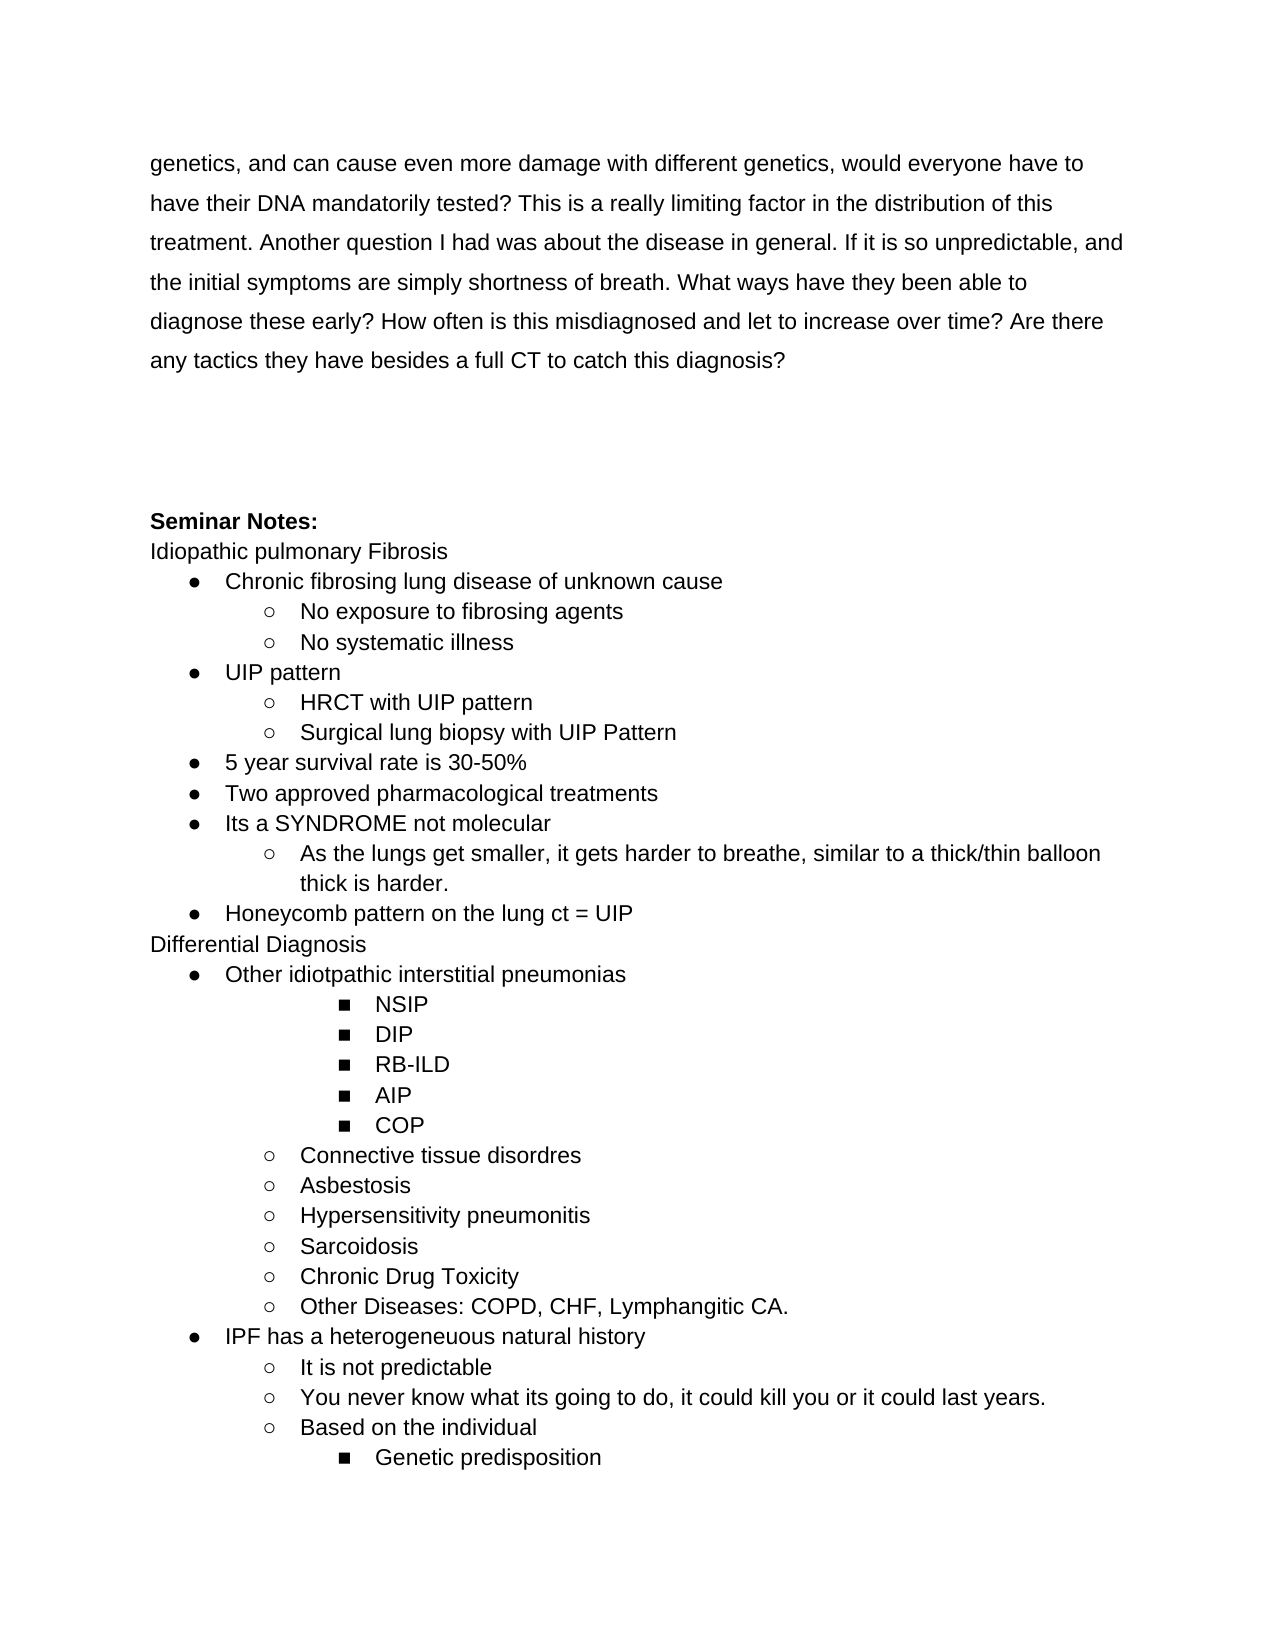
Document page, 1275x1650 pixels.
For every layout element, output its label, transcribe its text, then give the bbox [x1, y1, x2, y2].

list Hypersensitivity pneumonitis [262, 1202, 1125, 1229]
list NSIP [337, 991, 1125, 1017]
list As the lungs get smaller, it gets harder to breathe, similar to a thick/thin balloon thick is harder. [262, 840, 1125, 897]
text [150, 150, 1125, 374]
list Two approved pharmacological treatments [187, 779, 1125, 806]
list UIP pattern [187, 659, 1125, 685]
list Surgical lung biopsy with UIP Pattern [262, 719, 1125, 746]
list No systematic illness [262, 628, 1125, 655]
list It is not predictable [262, 1353, 1125, 1380]
list Other idiotpathic interstitial pneumonias [187, 961, 1125, 987]
list No exposure to fibrosing agents [262, 598, 1125, 625]
list Other Diseases: COPD, CHF, Lymphangitic CA. [262, 1293, 1125, 1319]
list Chronic fibrosing lung disease of unknown cause [187, 568, 1125, 594]
list AIP [337, 1082, 1125, 1108]
text Differential Diagnosis [150, 931, 1125, 957]
text Seminar Notes: [150, 508, 1125, 534]
list 5 year survival rate is 30-50% [187, 749, 1125, 776]
list RB-ILD [337, 1051, 1125, 1078]
list DIP [337, 1021, 1125, 1048]
list IPF has a heterogeneuous natural history [187, 1323, 1125, 1350]
list Its a SYNDROME not molecular [187, 810, 1125, 836]
list You never know what its going to do, it could kill you or it could last years. [262, 1384, 1125, 1410]
list Chronic Drug Toxicity [262, 1263, 1125, 1289]
list HRCT with UIP pattern [262, 689, 1125, 715]
list Asbestosis [262, 1172, 1125, 1199]
text Idiopathic pulmonary Fibrosis [150, 538, 1125, 564]
list Sarcoidosis [262, 1233, 1125, 1259]
list COP [337, 1112, 1125, 1138]
list Honeycomb pattern on the lung ct = UIP [187, 900, 1125, 927]
list Connective tissue disordres [262, 1142, 1125, 1168]
list Genetic predisposition [337, 1444, 1125, 1471]
list Based on the individual [262, 1414, 1125, 1440]
